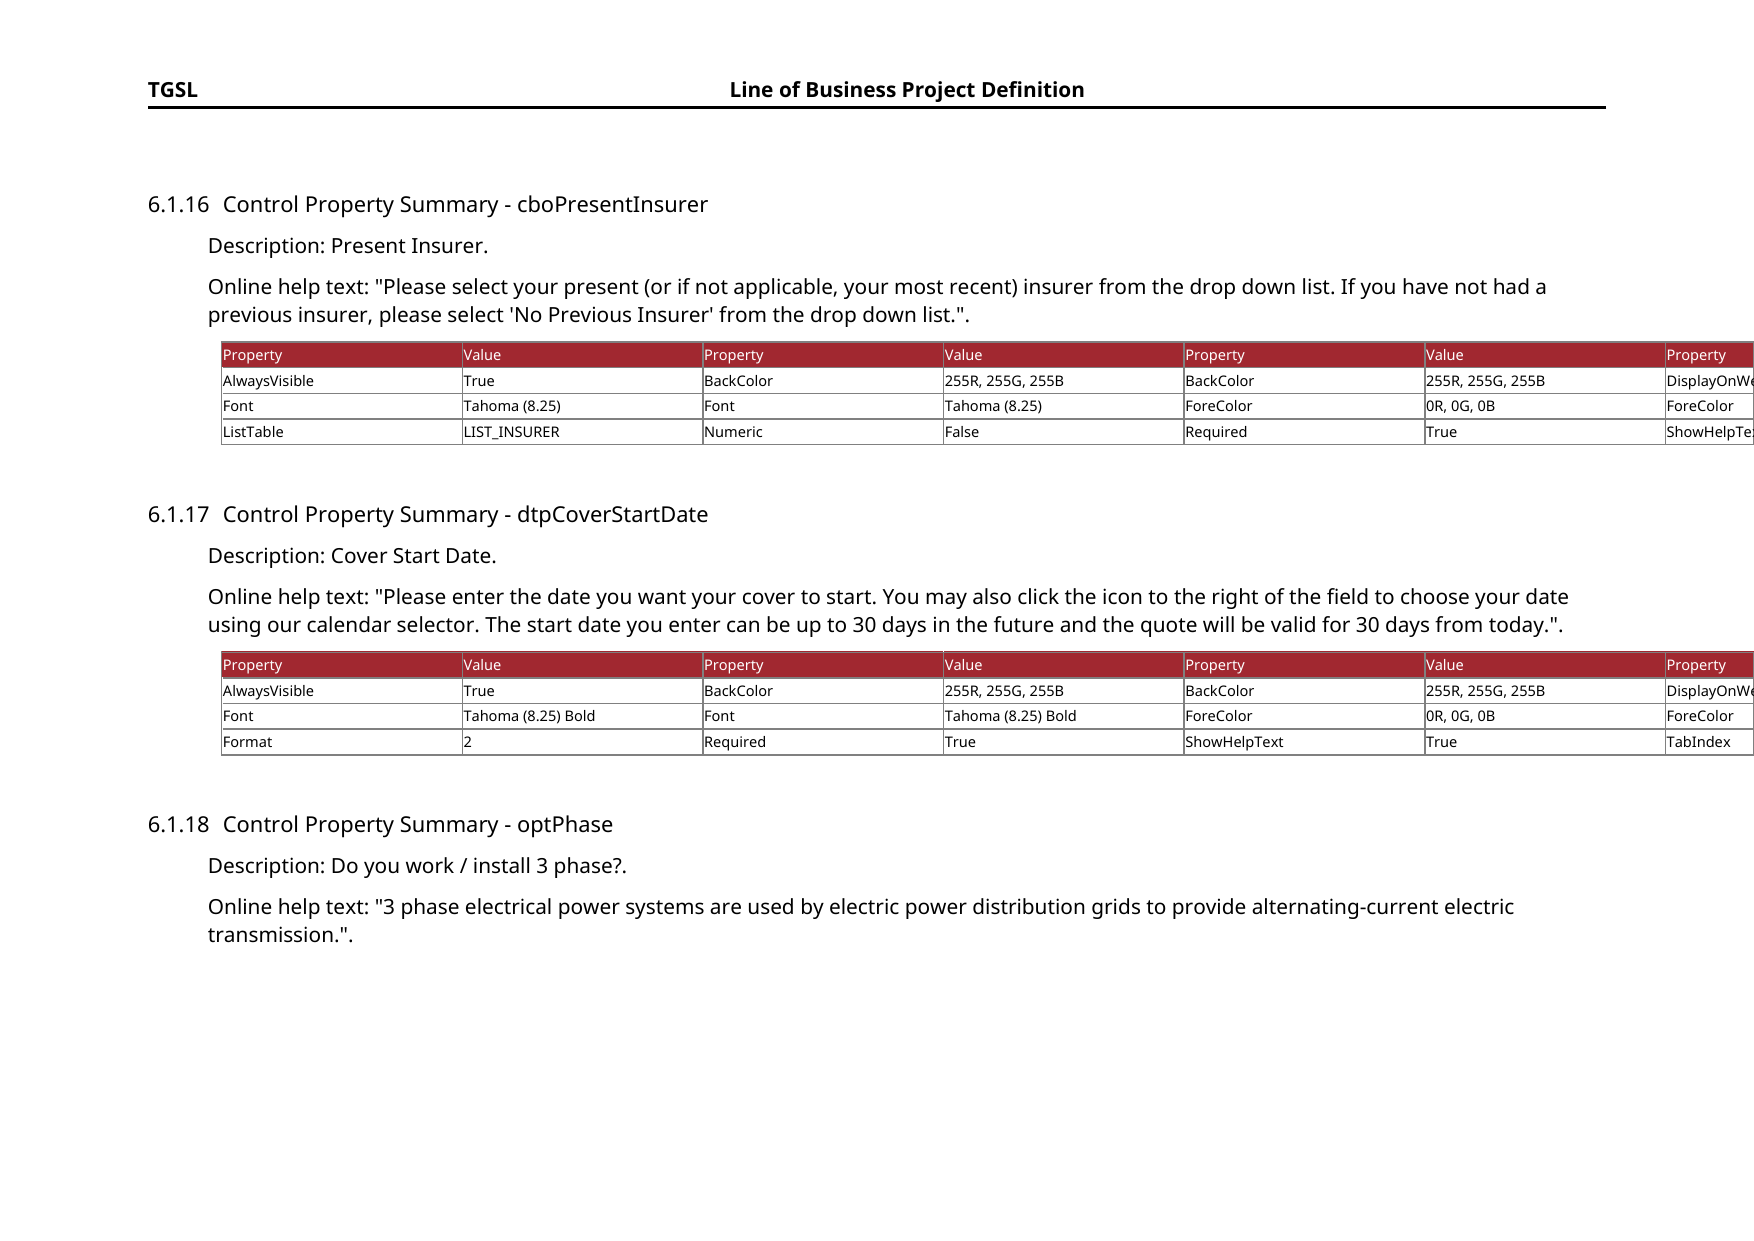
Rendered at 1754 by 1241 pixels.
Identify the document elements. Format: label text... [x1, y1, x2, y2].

table_cell ShowHelpText [1185, 730, 1424, 754]
table_header Value [944, 343, 1183, 367]
table_header Value [944, 653, 1183, 677]
table_cell True [463, 368, 702, 392]
table_header Value [1426, 343, 1665, 367]
table_cell False [944, 420, 1183, 444]
table_cell 255R, 255G, 255B [944, 368, 1183, 392]
table_cell Font [704, 394, 943, 418]
table_header Property [1666, 653, 1753, 677]
table_cell 255R, 255G, 255B [944, 679, 1183, 703]
table_cell Tahoma (8.25) [944, 394, 1183, 418]
table_cell BackColor [1185, 679, 1424, 703]
table_cell BackColor [704, 368, 943, 392]
table_cell ForeColor [1666, 704, 1753, 728]
table_cell Tahoma (8.25) Bold [463, 704, 702, 728]
table_cell True [1426, 730, 1665, 754]
table_cell DisplayOnWebpage [1666, 679, 1753, 703]
table_cell LIST_INSURER [463, 420, 702, 444]
table_cell True [1426, 420, 1665, 444]
table_cell ForeColor [1666, 394, 1753, 418]
table_cell AlwaysVisible [222, 368, 462, 392]
table_cell TabIndex [1666, 730, 1753, 754]
table_cell Tahoma (8.25) [463, 394, 702, 418]
table_cell Numeric [704, 420, 943, 444]
text Online help text: "Please enter the date you want your cover to start. You may also click the icon to the right of the field to choose your date using our calendar selector. The start date you enter can be up to 30 days in the future and the quote will be valid for 30 days from today.". [208, 582, 1606, 639]
table_header Property [1666, 343, 1753, 367]
table_cell True [944, 730, 1183, 754]
table_header Property [1185, 653, 1424, 677]
table_cell Font [222, 394, 462, 418]
table_cell Tahoma (8.25) Bold [944, 704, 1183, 728]
table_cell ForeColor [1185, 394, 1424, 418]
subtitle Control Property Summary - optPhase [148, 809, 1606, 839]
table_cell BackColor [1185, 368, 1424, 392]
table_cell 255R, 255G, 255B [1426, 679, 1665, 703]
table_cell DisplayOnWebpage [1666, 368, 1753, 392]
table_cell Format [222, 729, 462, 754]
subtitle Control Property Summary - dtpCoverStartDate [148, 499, 1606, 528]
table_header Value [1426, 653, 1665, 677]
table_cell 255R, 255G, 255B [1426, 368, 1665, 392]
text Description: Present Insurer. [208, 231, 1606, 259]
text Description: Do you work / install 3 phase?. [208, 851, 1606, 879]
text Description: Cover Start Date. [208, 541, 1606, 569]
table_cell True [463, 679, 702, 703]
table_header Value [463, 653, 702, 677]
table_cell Font [222, 704, 462, 728]
subtitle Control Property Summary - cboPresentInsurer [148, 189, 1606, 218]
text Online help text: "3 phase electrical power systems are used by electric power distribution grids to provide alternating-current electric transmission.". [208, 892, 1606, 949]
table_cell AlwaysVisible [222, 678, 462, 703]
table_header Property [704, 653, 943, 677]
table_header Property [222, 653, 462, 677]
table_cell Required [704, 730, 943, 754]
table_cell ForeColor [1185, 704, 1424, 728]
table_cell Required [1185, 420, 1424, 444]
table_cell 2 [463, 730, 702, 754]
table_header Property [1185, 343, 1424, 367]
table_header Property [704, 343, 943, 367]
table_cell ShowHelpText [1666, 420, 1753, 444]
table_header Property [222, 343, 462, 367]
table_cell Font [704, 704, 943, 728]
table_cell 0R, 0G, 0B [1426, 704, 1665, 728]
table_header Value [463, 343, 702, 367]
text Online help text: "Please select your present (or if not applicable, your most recent) insurer from the drop down list. If you have not had a previous insurer, please select 'No Previous Insurer' from the drop down list.". [208, 272, 1606, 329]
table_cell BackColor [704, 679, 943, 703]
table_cell 0R, 0G, 0B [1426, 394, 1665, 418]
table_cell ListTable [222, 419, 462, 444]
